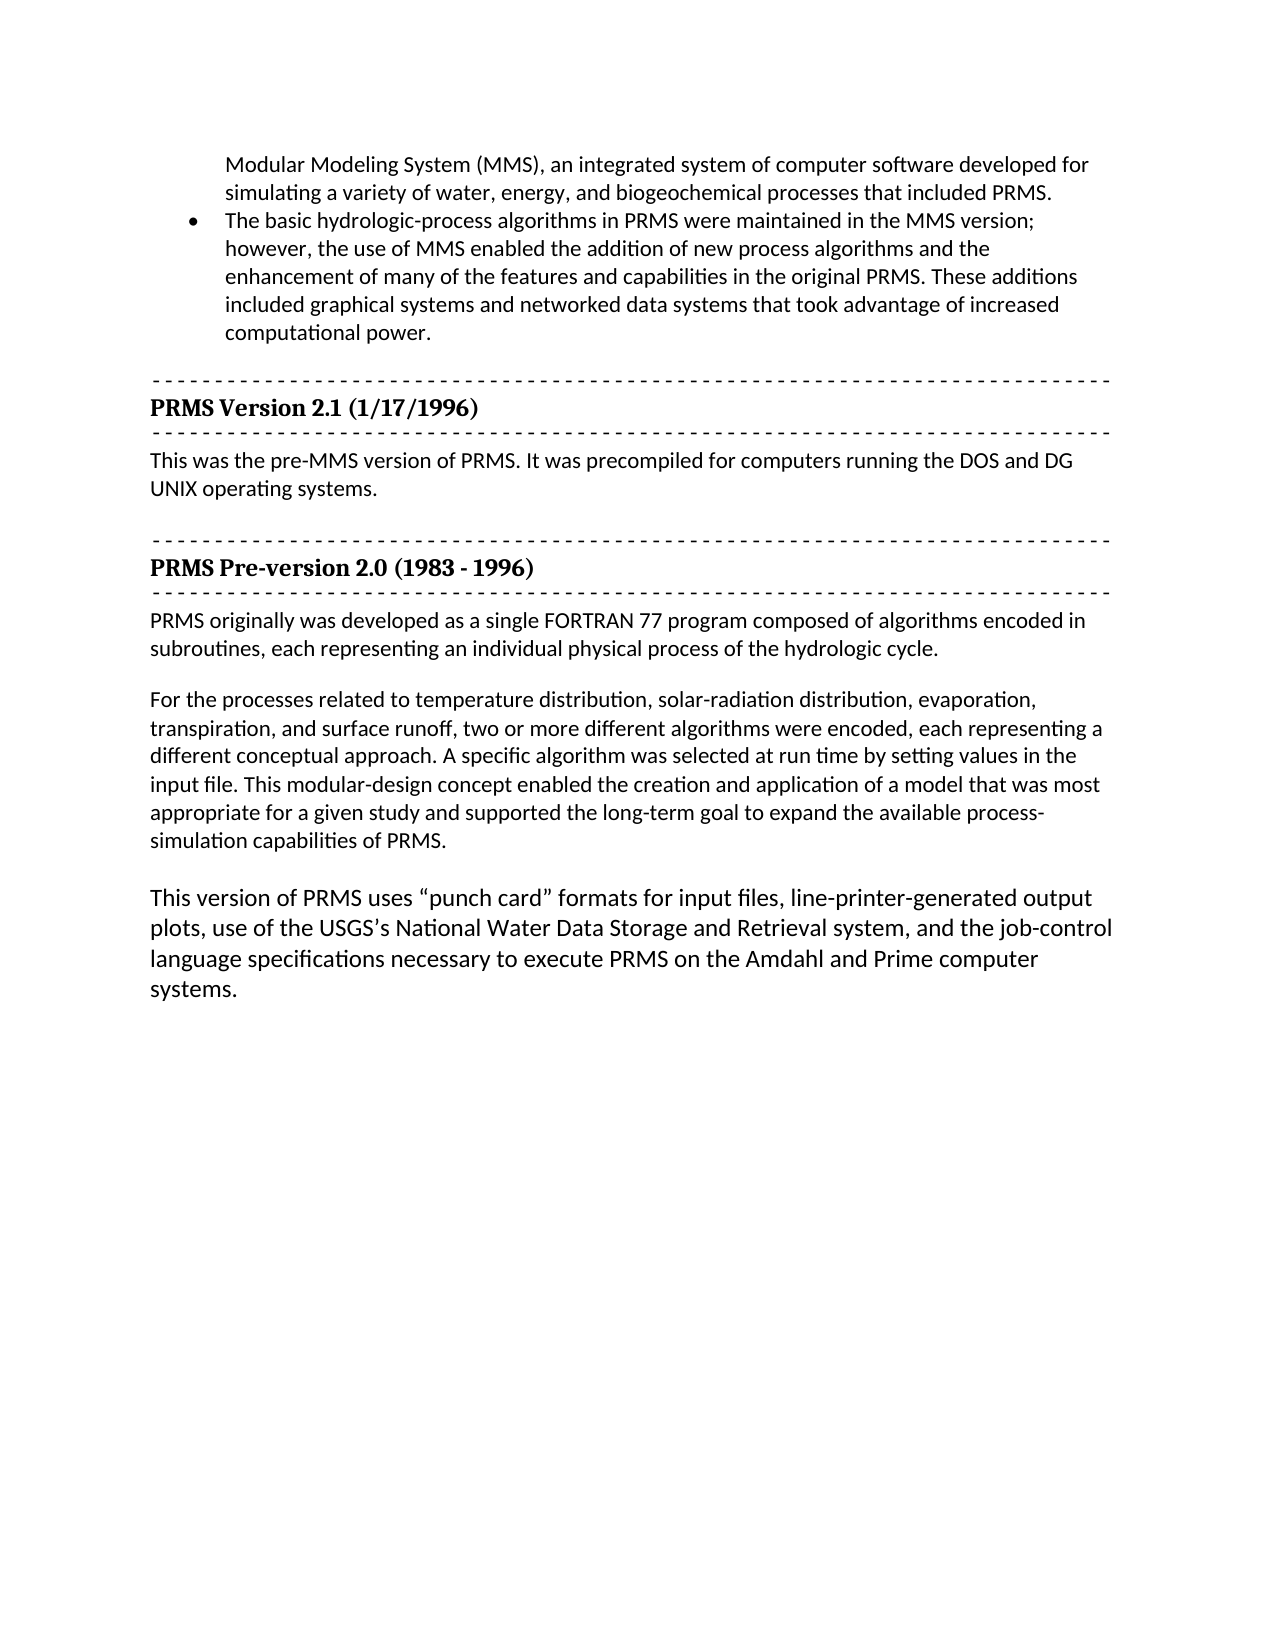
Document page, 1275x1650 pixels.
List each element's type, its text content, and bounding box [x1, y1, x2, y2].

text For the processes related to temperature distribution, solar-radiation distribution, evaporation, transpiration, and surface runoff, two or more different algorithms were encoded, each representing a different conceptual approach. A specific algorithm was selected at run time by setting values in the input file. This modular-design concept enabled the creation and application of a model that was most appropriate for a given study and supported the long-term goal to expand the available process-simulation capabilities of PRMS. [150, 686, 1125, 854]
text ----------------------------------------------------------------------------- [150, 422, 1125, 446]
text This was the pre-MMS version of PRMS. It was precompiled for computers running the DOS and DG UNIX operating systems. [150, 446, 1125, 502]
text PRMS Version 2.1 (1/17/1996) [150, 393, 1125, 422]
text This version of PRMS uses “punch card” formats for input files, line-printer-generated output plots, use of the USGS’s National Water Data Storage and Retrieval system, and the job-control language specifications necessary to execute PRMS on the Amdahl and Prime computer systems. [150, 882, 1125, 1004]
text ----------------------------------------------------------------------------- [150, 370, 1125, 393]
list The basic hydrologic-process algorithms in PRMS were maintained in the MMS version; however, the use of MMS enabled the addition of new process algorithms and the enhancement of many of the features and capabilities in the original PRMS. These additions included graphical systems and networked data systems that took advantage of increased computational power. [187, 206, 1125, 346]
text ----------------------------------------------------------------------------- [150, 530, 1125, 553]
text ----------------------------------------------------------------------------- [150, 582, 1125, 606]
text PRMS originally was developed as a single FORTRAN 77 program composed of algorithms encoded in subroutines, each representing an individual physical process of the hydrologic cycle. [150, 606, 1125, 662]
text PRMS Pre-version 2.0 (1983 - 1996) [150, 553, 1125, 582]
